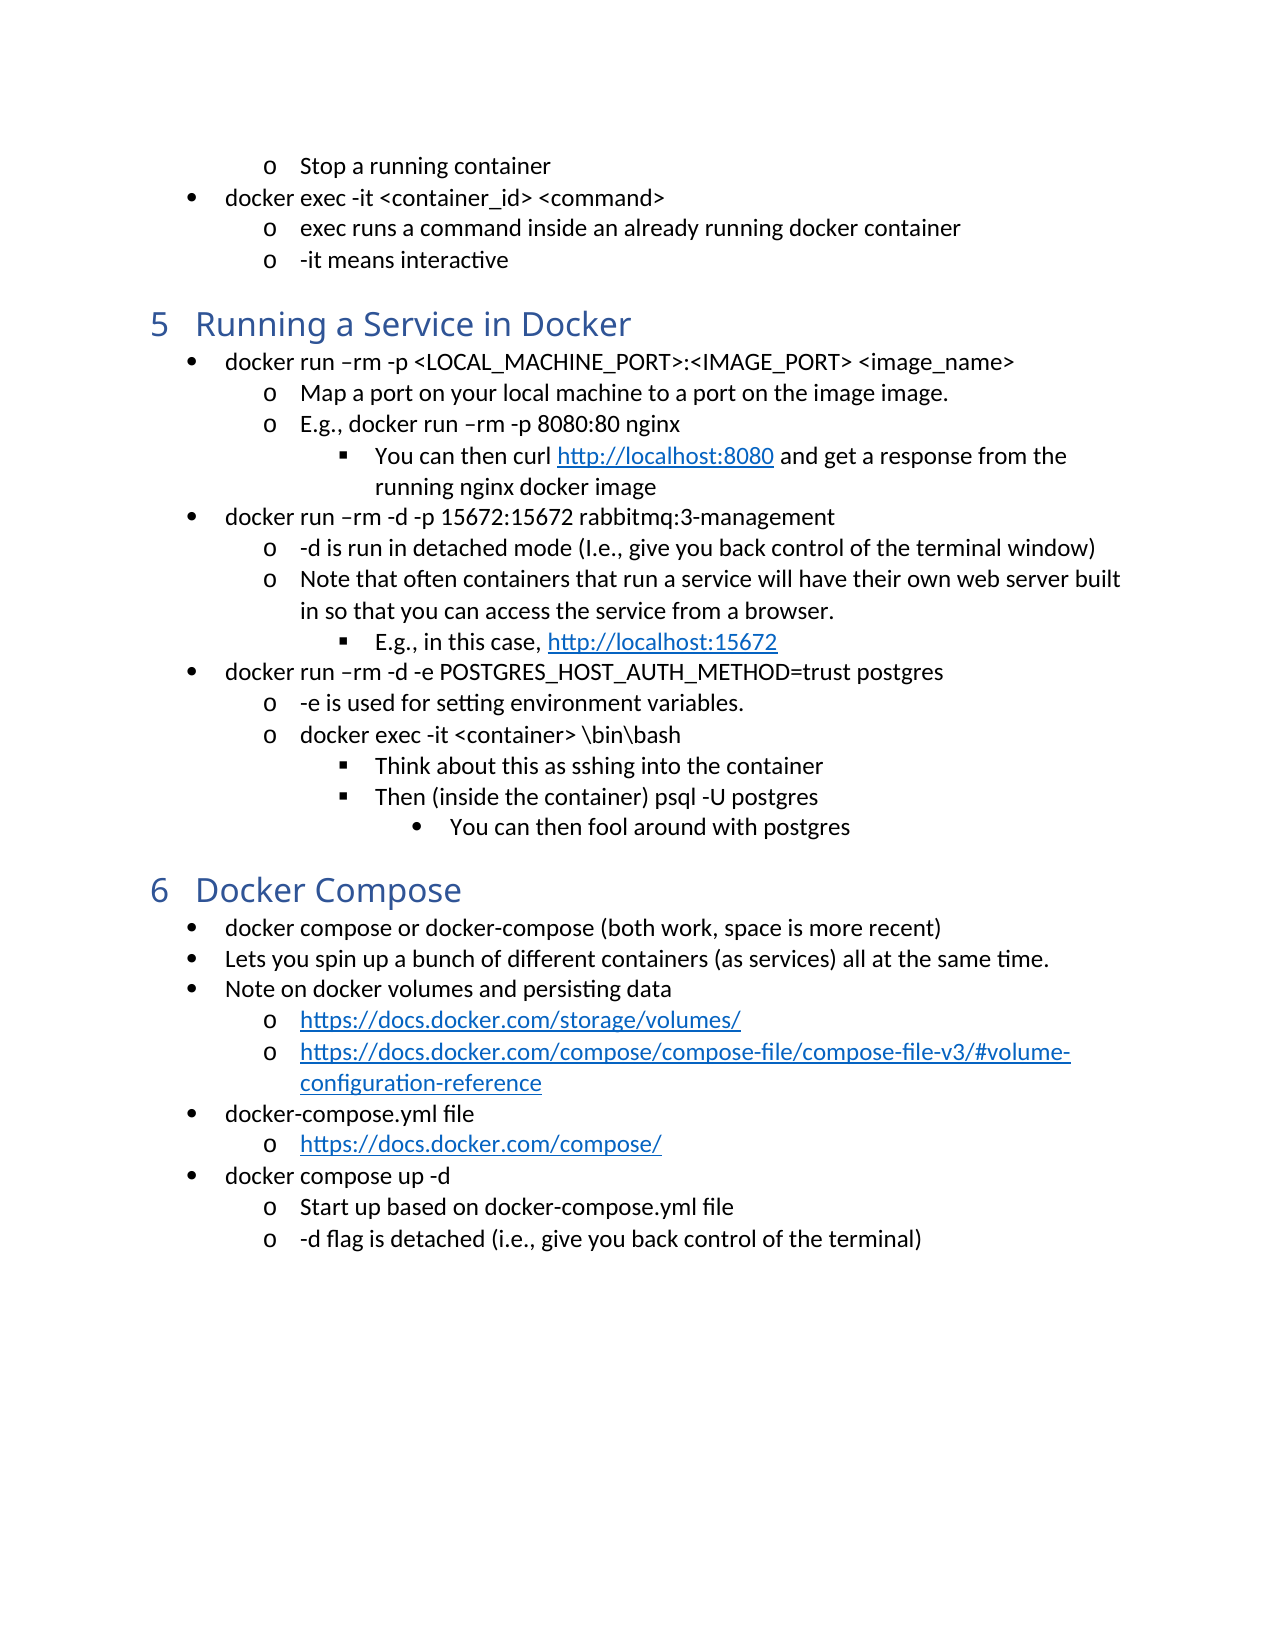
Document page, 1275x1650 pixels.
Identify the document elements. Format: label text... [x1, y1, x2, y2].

list docker run –rm -d -e POSTGRES_HOST_AUTH_METHOD=trust postgres [187, 656, 1125, 687]
list -e is used for setting environment variables. [262, 687, 1125, 719]
list docker run –rm -d -p 15672:15672 rabbitmq:3-management [187, 501, 1125, 532]
list Start up based on docker-compose.yml file [262, 1191, 1125, 1223]
list E.g., in this case, http://localhost:15672 [337, 626, 1125, 656]
subtitle Running a Service in Docker [150, 301, 1125, 346]
list docker exec -it <container> \bin\bash [262, 719, 1125, 751]
subtitle Docker Compose [150, 867, 1125, 912]
list docker-compose.yml file [187, 1098, 1125, 1129]
list You can then curl http://localhost:8080 and get a response from the running nginx docker image [337, 440, 1125, 501]
list You can then fool around with postgres [412, 812, 1125, 842]
list -d flag is detached (i.e., give you back control of the terminal) [262, 1223, 1125, 1254]
list Lets you spin up a bunch of different containers (as services) all at the same time. [187, 943, 1125, 973]
list docker compose or docker-compose (both work, space is more recent) [187, 912, 1125, 943]
list -d is run in detached mode (I.e., give you back control of the terminal window) [262, 532, 1125, 564]
list Think about this as sshing into the container [337, 751, 1125, 781]
list https://docs.docker.com/compose/compose-file/compose-file-v3/#volume-configuration-reference [262, 1036, 1125, 1098]
list https://docs.docker.com/compose/ [262, 1129, 1125, 1160]
list Map a port on your local machine to a port on the image image. [262, 377, 1125, 408]
list Then (inside the container) psql -U postgres [337, 781, 1125, 812]
list exec runs a command inside an already running docker container [262, 212, 1125, 244]
list E.g., docker run –rm -p 8080:80 nginx [262, 408, 1125, 440]
list -it means interactive [262, 244, 1125, 276]
list docker compose up -d [187, 1160, 1125, 1191]
list Note that often containers that run a service will have their own web server built in so that you can access the service from a browser. [262, 564, 1125, 626]
list docker run –rm -p <LOCAL_MACHINE_PORT>:<IMAGE_PORT> <image_name> [187, 346, 1125, 377]
list Note on docker volumes and persisting data [187, 973, 1125, 1004]
list docker exec -it <container_id> <command> [187, 182, 1125, 212]
list Stop a running container [262, 150, 1125, 182]
list https://docs.docker.com/storage/volumes/ [262, 1004, 1125, 1036]
